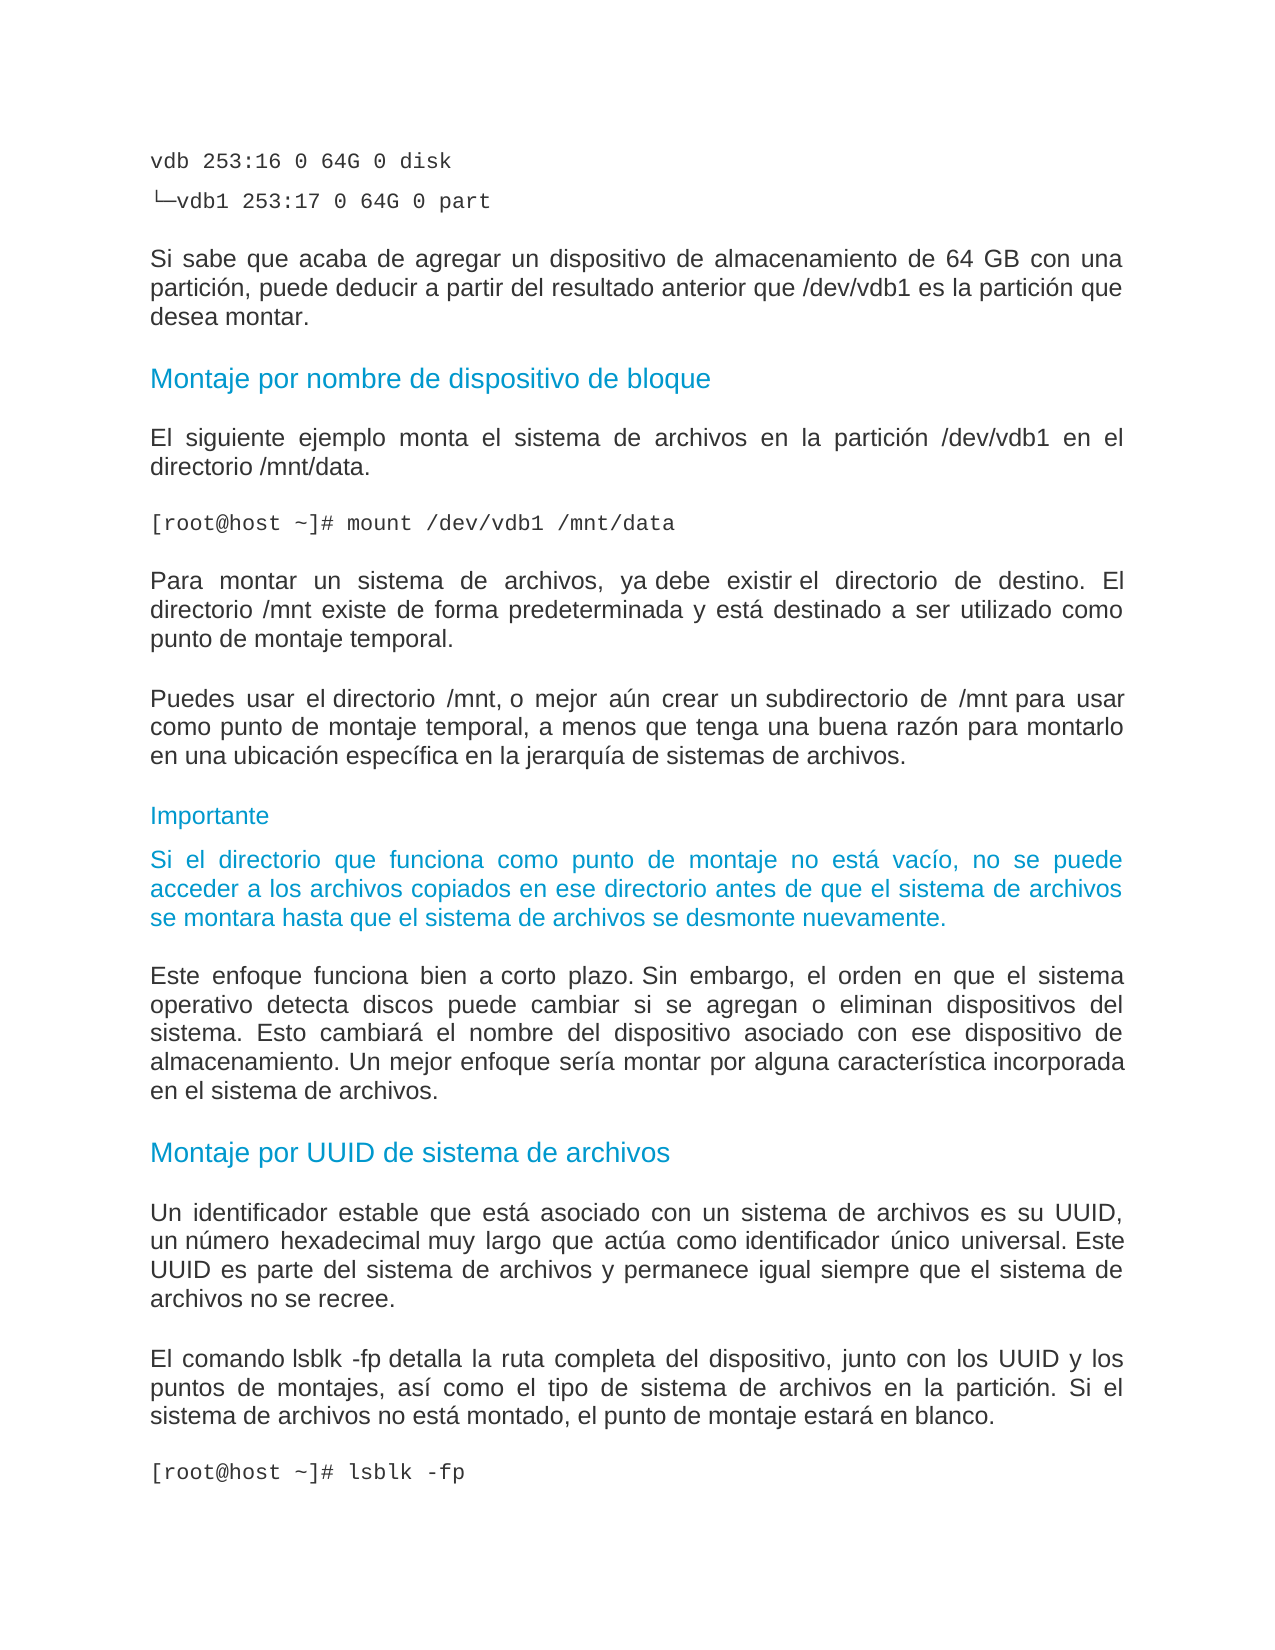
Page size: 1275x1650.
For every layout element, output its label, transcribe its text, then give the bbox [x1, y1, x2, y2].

text Si sabe que acaba de agregar un dispositivo de almacenamiento de 64 GB con una partición, puede deducir a partir del resultado anterior que /dev/vdb1 es la partición que desea montar. [150, 244, 1125, 331]
text [root@host ~]# lsblk -fp [150, 1461, 1125, 1486]
text Puedes usar el directorio /mnt, o mejor aún crear un subdirectorio de /mnt para usar como punto de montaje temporal, a menos que tenga una buena razón para montarlo en una ubicación específica en la jerarquía de sistemas de archivos. [150, 684, 1125, 770]
text El comando lsblk -fp detalla la ruta completa del dispositivo, junto con los UUID y los puntos de montajes, así como el tipo de sistema de archivos en la partición. Si el sistema de archivos no está montado, el punto de montaje estará en blanco. [150, 1344, 1125, 1430]
text Montaje por nombre de dispositivo de bloque [150, 362, 1125, 394]
text El siguiente ejemplo monta el sistema de archivos en la partición /dev/vdb1 en el directorio /mnt/data. [150, 423, 1125, 481]
text Si el directorio que funciona como punto de montaje no está vacío, no se puede acceder a los archivos copiados en ese directorio antes de que el sistema de archivos se montara hasta que el sistema de archivos se desmonte nuevamente. [150, 846, 1125, 932]
text └─vdb1 253:17 0 64G 0 part [150, 190, 1125, 215]
text Un identificador estable que está asociado con un sistema de archivos es su UUID, un número hexadecimal muy largo que actúa como identificador único universal. Este UUID es parte del sistema de archivos y permanece igual siempre que el sistema de archivos no se recree. [150, 1197, 1125, 1312]
text Para montar un sistema de archivos, ya debe existir el directorio de destino. El directorio /mnt existe de forma predeterminada y está destinado a ser utilizado como punto de montaje temporal. [150, 566, 1125, 652]
text Montaje por UUID de sistema de archivos [150, 1136, 1125, 1168]
text [root@host ~]# mount /dev/vdb1 /mnt/data [150, 512, 1125, 537]
text Este enfoque funciona bien a corto plazo. Sin embargo, el orden en que el sistema operativo detecta discos puede cambiar si se agregan o eliminan dispositivos del sistema. Esto cambiará el nombre del dispositivo asociado con ese dispositivo de almacenamiento. Un mejor enfoque sería montar por alguna característica incorporada en el sistema de archivos. [150, 961, 1125, 1105]
text vdb 253:16 0 64G 0 disk [150, 150, 1125, 175]
text Importante [150, 801, 1125, 830]
